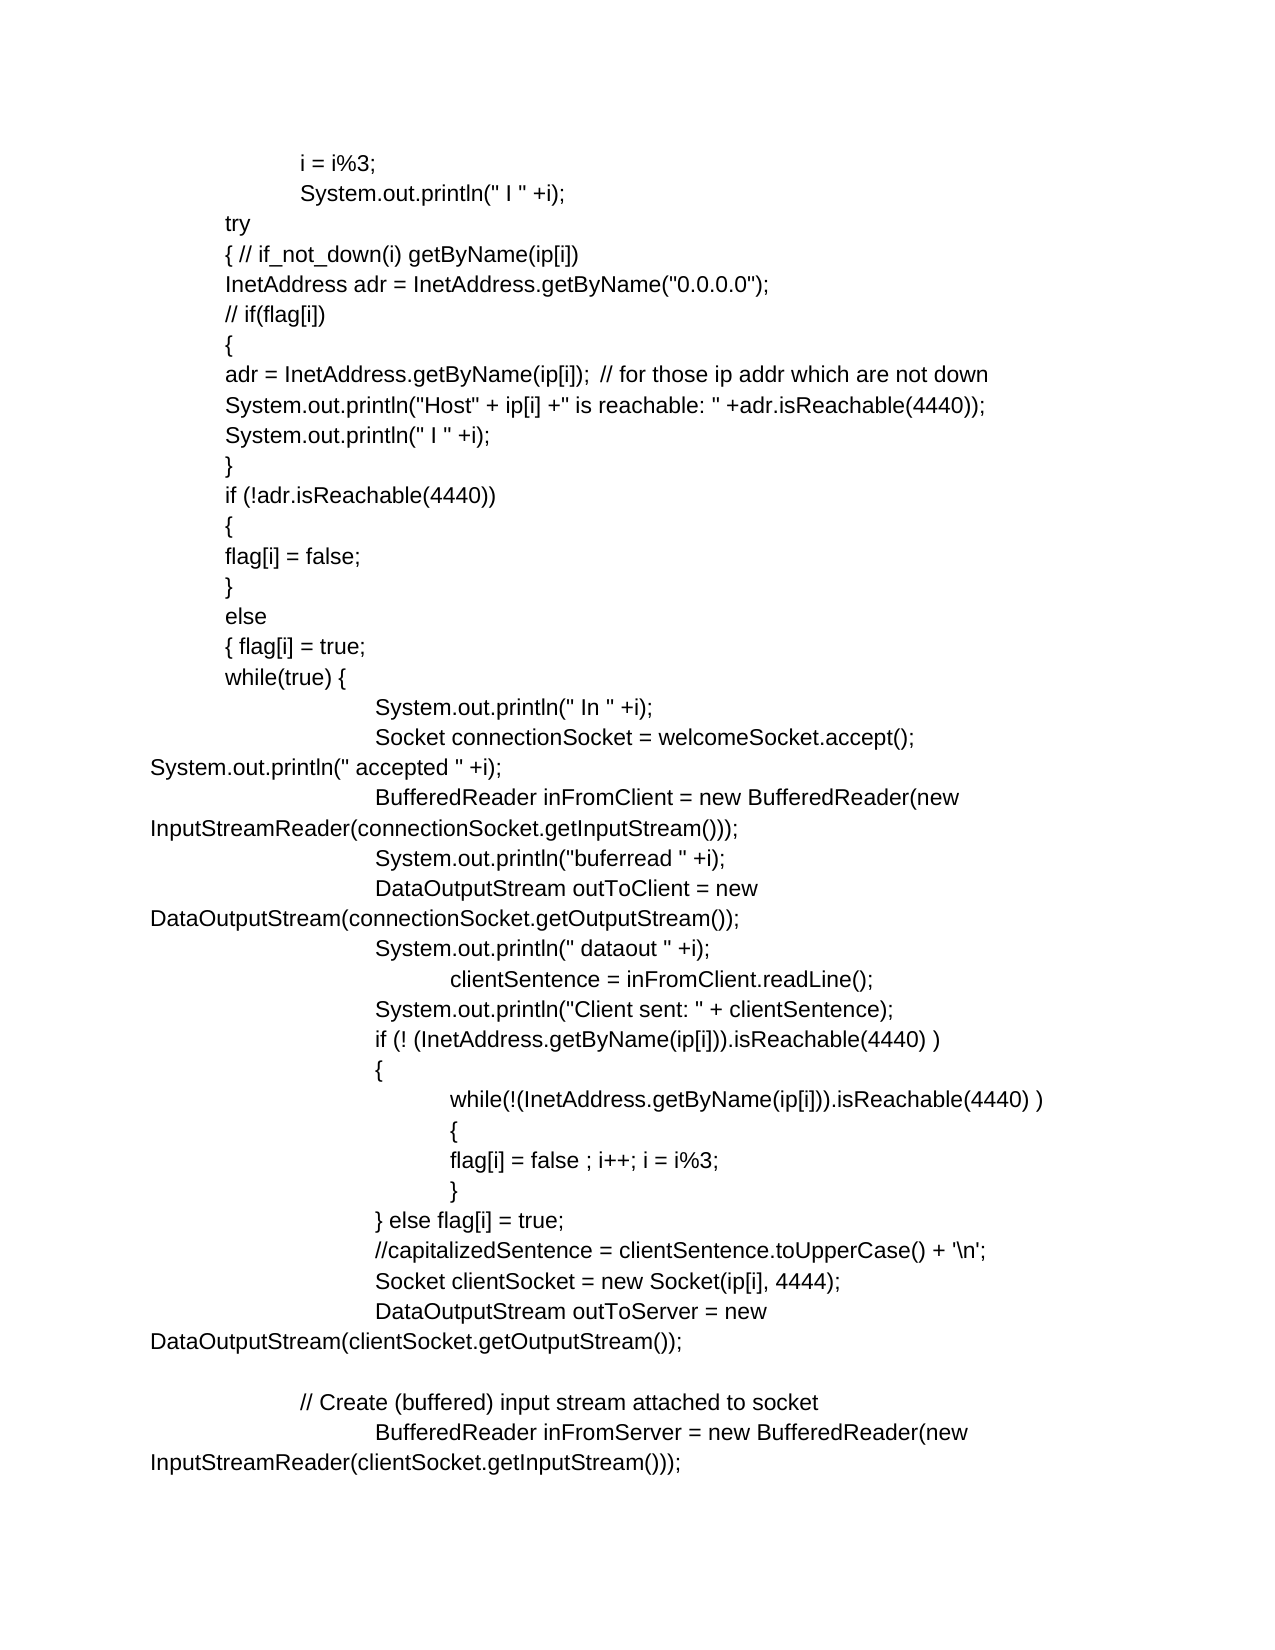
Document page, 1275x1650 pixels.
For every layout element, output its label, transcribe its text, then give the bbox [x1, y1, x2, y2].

text else [150, 603, 1125, 629]
text InetAddress adr = InetAddress.getByName("0.0.0.0"); [150, 271, 1125, 297]
text } [150, 452, 1125, 478]
text //capitalizedSentence = clientSentence.toUpperCase() + '\n'; [150, 1237, 1125, 1264]
text Socket connectionSocket = welcomeSocket.accept(); System.out.println(" accepted " +i); [150, 724, 1125, 781]
text BufferedReader inFromClient = new BufferedReader(new InputStreamReader(connectionSocket.getInputStream())); [150, 784, 1125, 841]
text try [150, 210, 1125, 237]
text Socket clientSocket = new Socket(ip[i], 4444); [150, 1268, 1125, 1294]
text adr = InetAddress.getByName(ip[i]); // for those ip addr which are not down [150, 361, 1125, 388]
text if (!adr.isReachable(4440)) [150, 482, 1125, 509]
text // Create (buffered) input stream attached to socket [150, 1388, 1125, 1415]
text { flag[i] = true; [150, 633, 1125, 660]
text { [150, 331, 1125, 358]
text System.out.println(" dataout " +i); [150, 935, 1125, 962]
text { // if_not_down(i) getByName(ip[i]) [150, 241, 1125, 267]
text { [150, 1117, 1125, 1143]
text clientSentence = inFromClient.readLine(); [150, 966, 1125, 992]
text BufferedReader inFromServer = new BufferedReader(new InputStreamReader(clientSocket.getInputStream())); [150, 1419, 1125, 1475]
text { [150, 1056, 1125, 1083]
text if (! (InetAddress.getByName(ip[i])).isReachable(4440) ) [150, 1026, 1125, 1052]
text System.out.println("Client sent: " + clientSentence); [150, 996, 1125, 1022]
text System.out.println(" I " +i); [150, 422, 1125, 448]
text } else flag[i] = true; [150, 1207, 1125, 1234]
text System.out.println(" In " +i); [150, 694, 1125, 720]
text { [150, 512, 1125, 539]
text DataOutputStream outToClient = new DataOutputStream(connectionSocket.getOutputStream()); [150, 875, 1125, 932]
text System.out.println("buferread " +i); [150, 845, 1125, 871]
text } [150, 1177, 1125, 1203]
text while(!(InetAddress.getByName(ip[i])).isReachable(4440) ) [150, 1086, 1125, 1113]
text // if(flag[i]) [150, 301, 1125, 327]
text } [150, 573, 1125, 599]
text System.out.println(" I " +i); [150, 180, 1125, 207]
text System.out.println("Host" + ip[i] +" is reachable: " +adr.isReachable(4440)); [150, 392, 1125, 418]
text flag[i] = false ; i++; i = i%3; [150, 1147, 1125, 1173]
text DataOutputStream outToServer = new DataOutputStream(clientSocket.getOutputStream()); [150, 1298, 1125, 1354]
text while(true) { [150, 663, 1125, 690]
text flag[i] = false; [150, 543, 1125, 569]
text i = i%3; [150, 150, 1125, 176]
